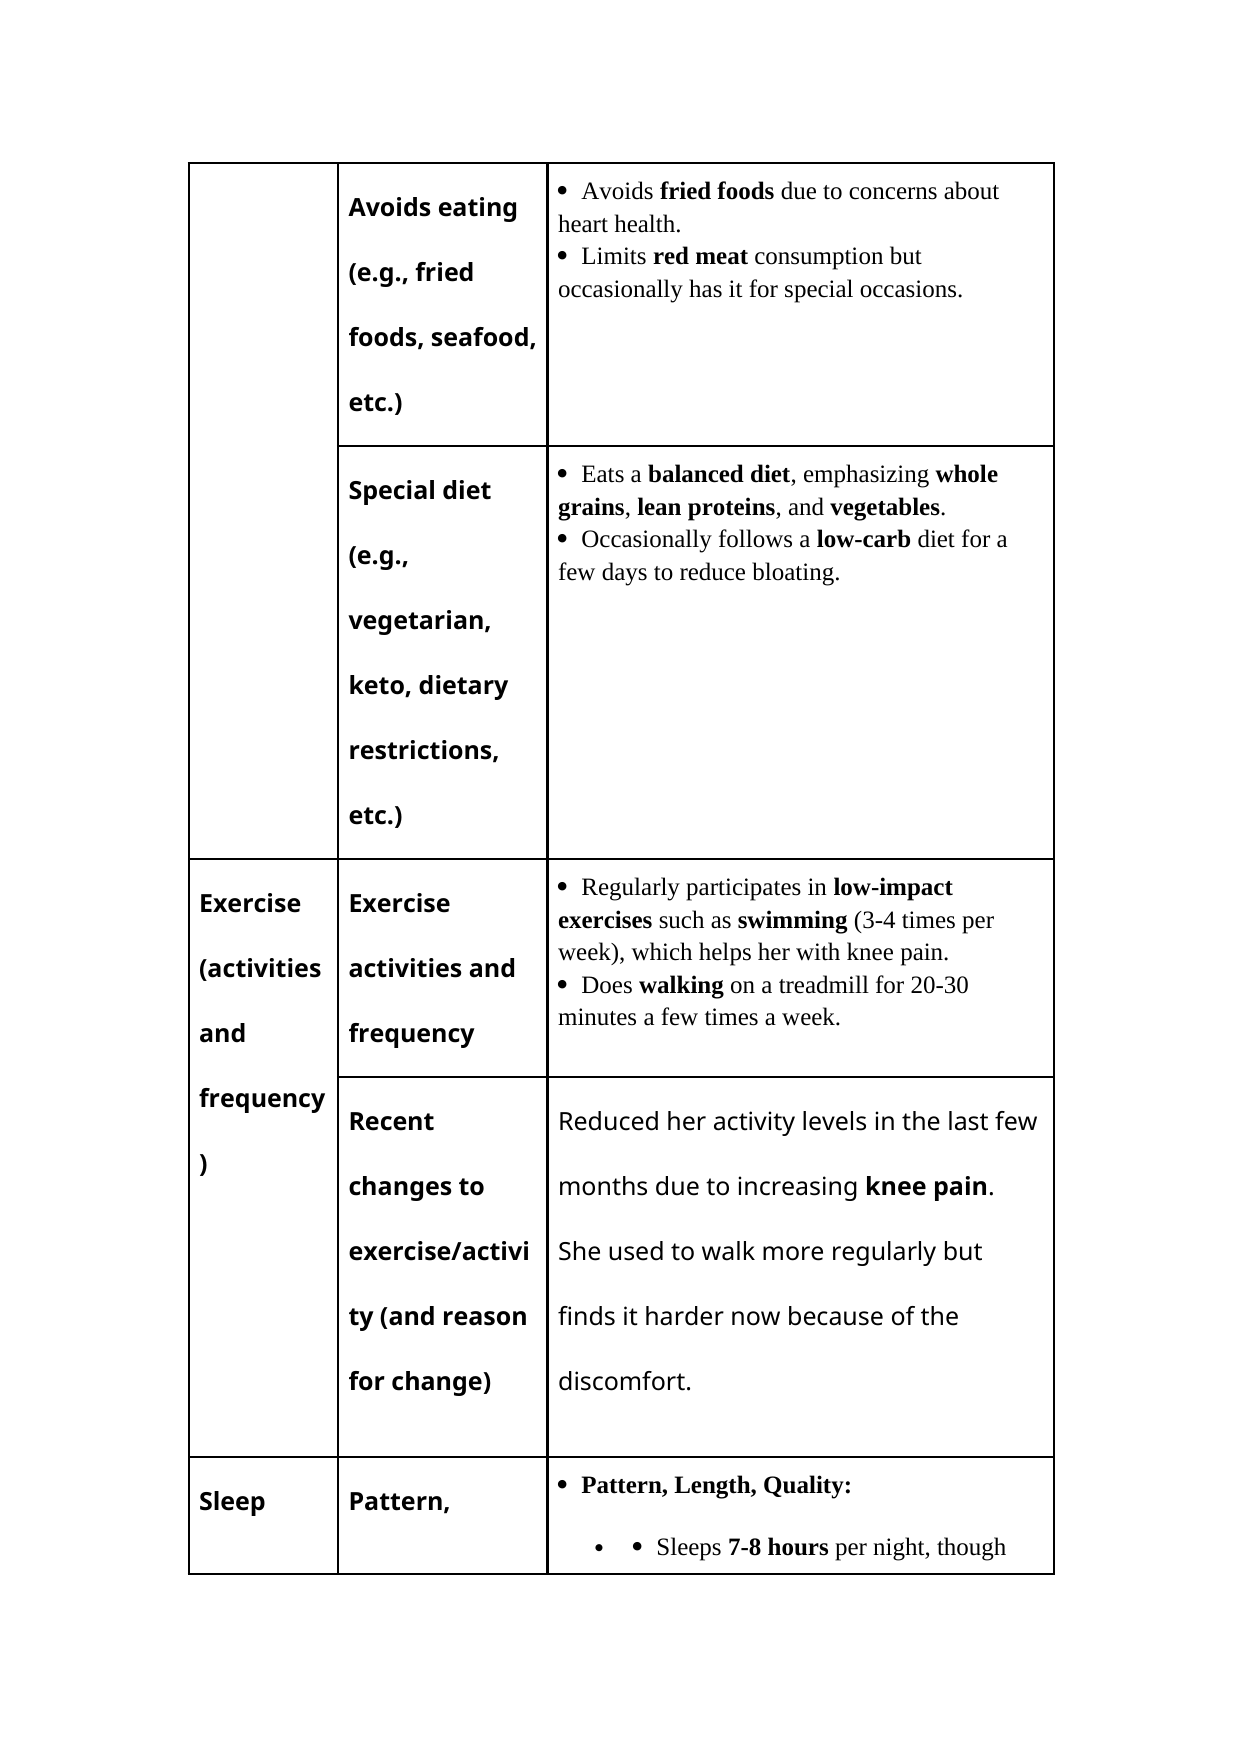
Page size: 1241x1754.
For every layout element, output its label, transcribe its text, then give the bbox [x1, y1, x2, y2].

table_cell Recent changes to exercise/activity (and reason for change) [339, 1078, 546, 1456]
table_cell Sleep Habits [190, 1458, 337, 1573]
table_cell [339, 1458, 546, 1573]
table_cell · Avoids fried foods due to concerns about heart health. · Limits red meat consumption but occasionally has it for special occasions. [549, 164, 1053, 445]
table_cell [549, 1458, 1053, 1573]
table_cell Avoids eating (e.g., fried foods, seafood, etc.) [339, 164, 546, 445]
table_cell Special diet (e.g., vegetarian, keto, dietary restrictions, etc.) [339, 447, 546, 858]
table_cell · Eats a balanced diet, emphasizing whole grains, lean proteins, and vegetables. · Occasionally follows a low-carb diet for a few days to reduce bloating. [549, 447, 1053, 858]
table_cell Reduced her activity levels in the last few months due to increasing knee pain. She used to walk more regularly but finds it harder now because of the discomfort. [549, 1078, 1053, 1456]
table_cell Exercise activities and frequency [339, 860, 546, 1076]
table_cell Exercise (activities and frequency) [190, 860, 337, 1456]
table_cell · Regularly participates in low-impact exercises such as swimming (3-4 times per week), which helps her with knee pain. · Does walking on a treadmill for 20-30 minutes a few times a week. [549, 860, 1053, 1076]
